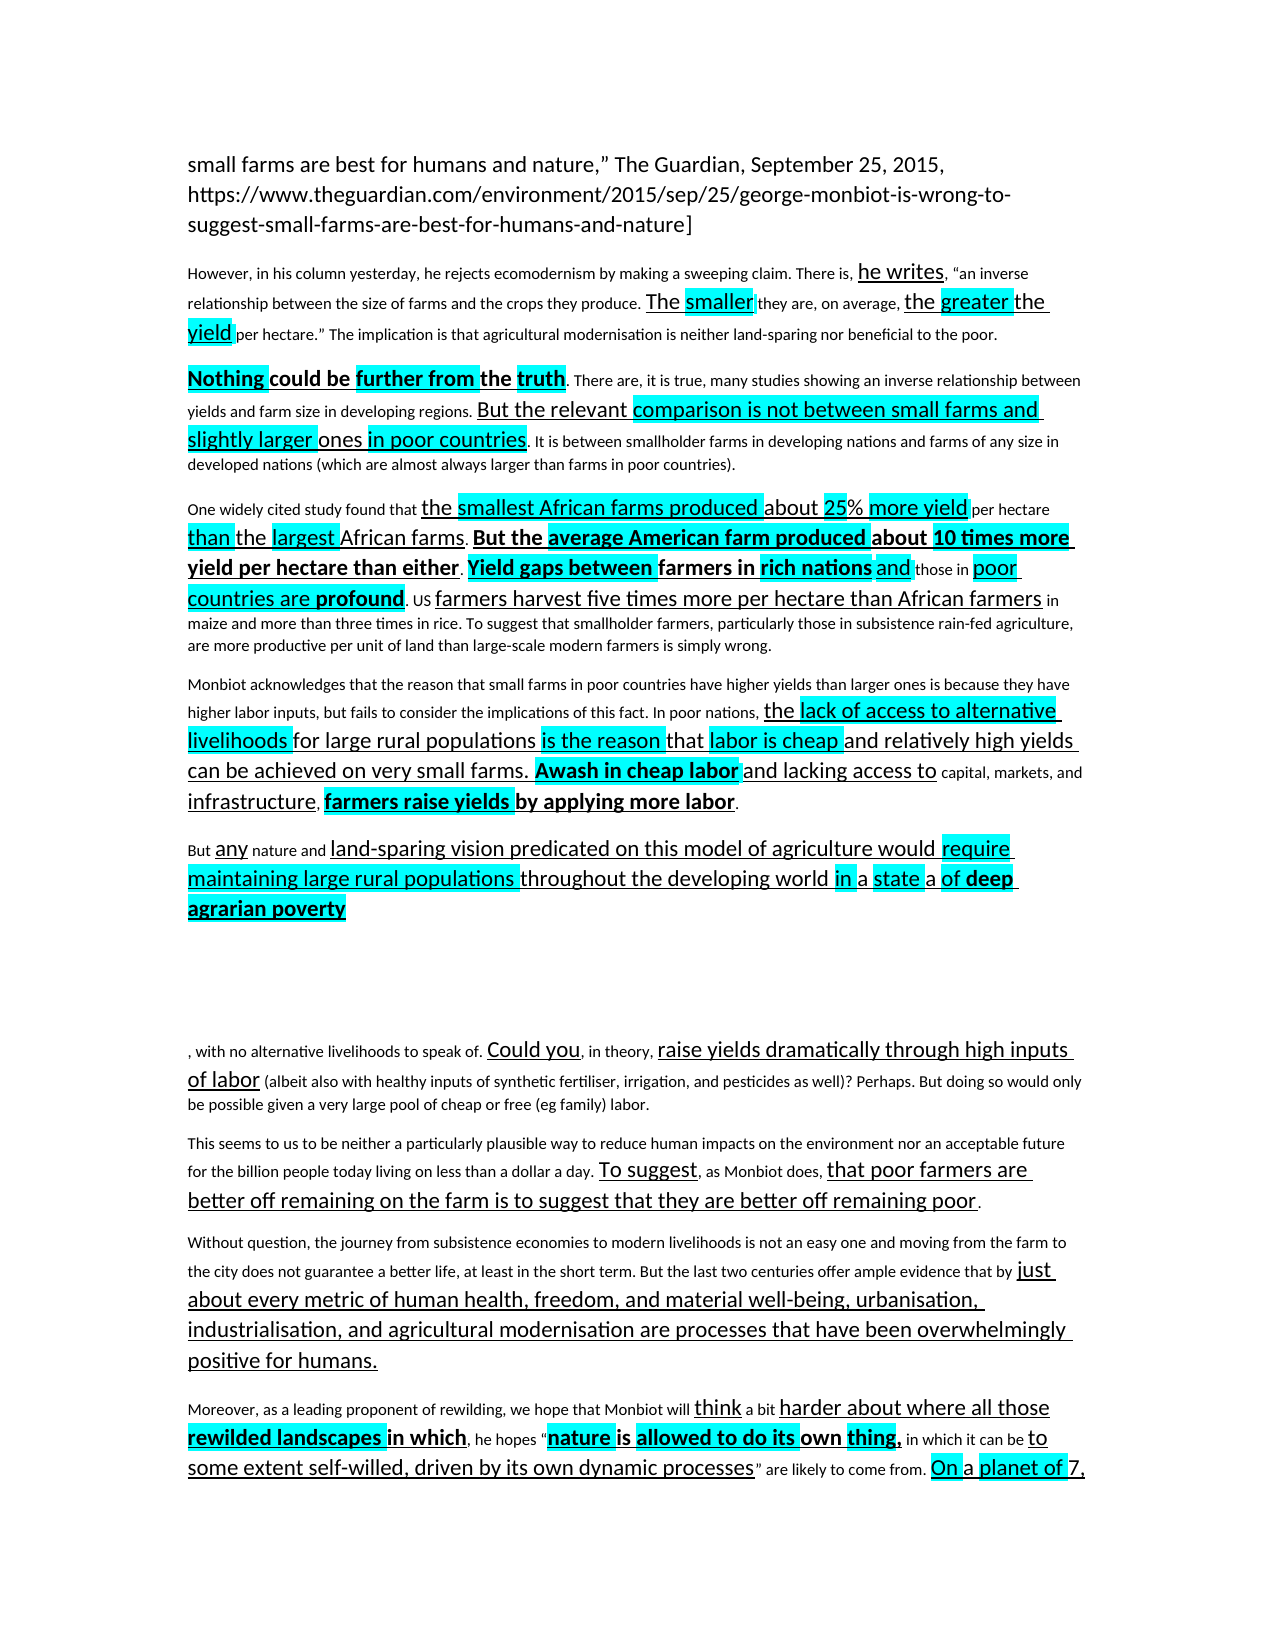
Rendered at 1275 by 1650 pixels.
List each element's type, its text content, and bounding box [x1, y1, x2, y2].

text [187, 1393, 1087, 1481]
text One widely cited study found that the smallest African farms produced about 25% more yield per hectare than the largest African farms. But the average American farm produced about 10 times more yield per hectare than either. Yield gaps between farmers in rich nations and those in poor countries are profound. US farmers harvest five times more per hectare than African farmers in maize and more than three times in rice. To suggest that smallholder farmers, particularly those in subsistence rain-fed agriculture, are more productive per unit of land than large-scale modern farmers is simply wrong. [187, 493, 1087, 656]
text , with no alternative livelihoods to speak of. Could you, in theory, raise yields dramatically through high inputs of labor (albeit also with healthy inputs of synthetic fertiliser, irrigation, and pesticides as well)? Perhaps. But doing so would only be possible given a very large pool of cheap or free (eg family) labor. [187, 1035, 1087, 1115]
text Without question, the journey from subsistence economies to modern livelihoods is not an easy one and moving from the farm to the city does not guarantee a better life, at least in the short term. But the last two centuries offer ample evidence that by just about every metric of human health, freedom, and material well-being, urbanisation, industrialisation, and agricultural modernisation are processes that have been overwhelmingly positive for humans. [187, 1233, 1087, 1374]
text However, in his column yesterday, he rejects ecomodernism by making a sweeping claim. There is, he writes, “an inverse relationship between the size of farms and the crops they produce. The smaller they are, on average, the greater the yield per hectare.” The implication is that agricultural modernisation is neither land-sparing nor beneficial to the poor. [187, 257, 1087, 346]
text This seems to us to be neither a particularly plausible way to reduce human impacts on the environment nor an acceptable future for the billion people today living on less than a dollar a day. To suggest, as Monbiot does, that poor farmers are better off remaining on the farm is to suggest that they are better off remaining poor. [187, 1133, 1087, 1214]
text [187, 150, 1087, 238]
text But any nature and land-sparing vision predicated on this model of agriculture would require maintaining large rural populations throughout the developing world in a state a of deep agrarian poverty [187, 834, 1087, 922]
text Monbiot acknowledges that the reason that small farms in poor countries have higher yields than larger ones is because they have higher labor inputs, but fails to consider the implications of this fact. In poor nations, the lack of access to alternative livelihoods for large rural populations is the reason that labor is cheap and relatively high yields can be achieved on very small farms. Awash in cheap labor and lacking access to capital, markets, and infrastructure, farmers raise yields by applying more labor. [187, 674, 1087, 815]
text Nothing could be further from the truth. There are, it is true, many studies showing an inverse relationship between yields and farm size in developing regions. But the relevant comparison is not between small farms and slightly larger ones in poor countries. It is between smallholder farms in developing nations and farms of any size in developed nations (which are almost always larger than farms in poor countries). [187, 364, 1087, 475]
